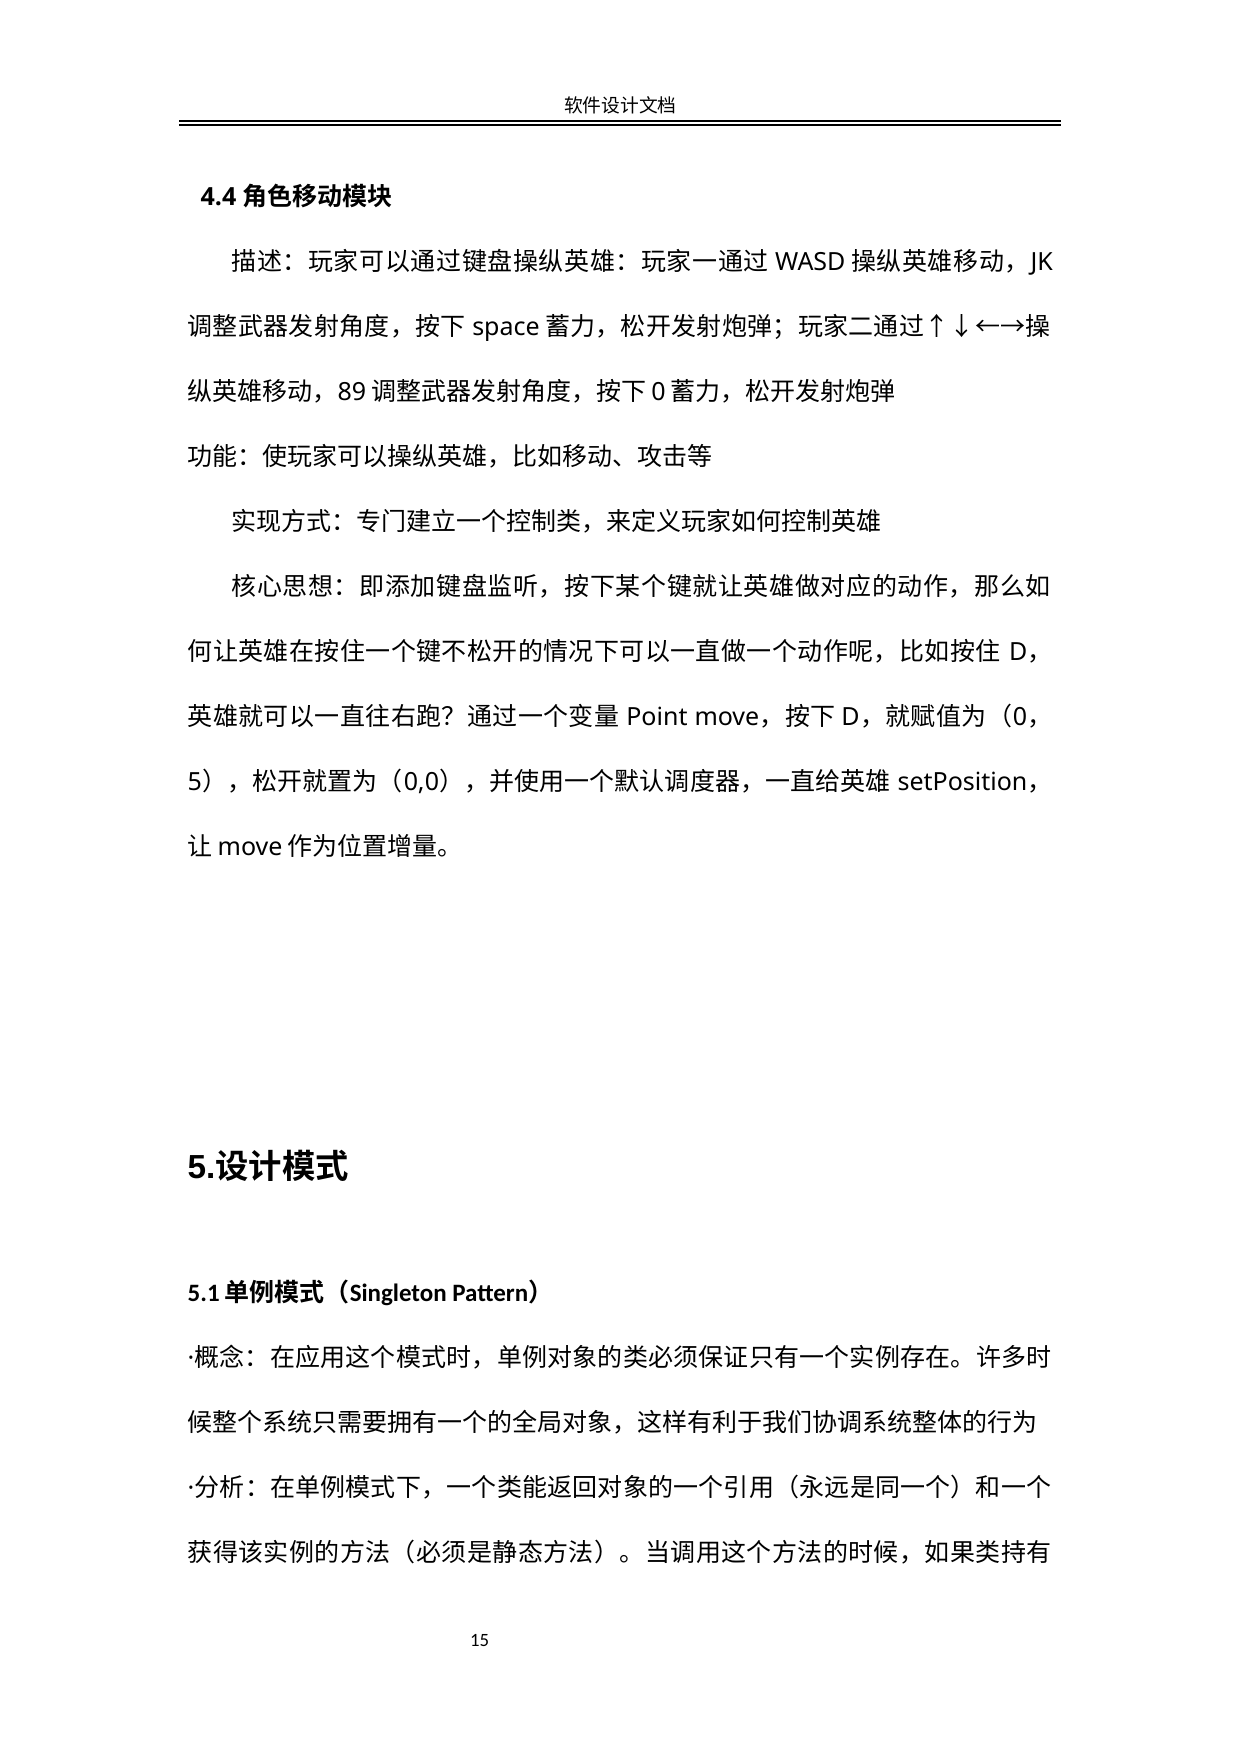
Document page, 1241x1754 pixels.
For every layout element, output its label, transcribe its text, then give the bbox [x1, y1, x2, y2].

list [187, 1453, 1053, 1583]
list 实现方式：专门建立一个控制类，来定义玩家如何控制英雄 [187, 487, 1053, 552]
list 功能：使玩家可以操纵英雄，比如移动、攻击等 [187, 422, 1053, 487]
subtitle 5.设计模式 [187, 1132, 1053, 1197]
list ·概念：在应用这个模式时，单例对象的类必须保证只有一个实例存在。许多时候整个系统只需要拥有一个的全局对象，这样有利于我们协调系统整体的行为 [187, 1323, 1053, 1453]
list 5.1单例模式（Singleton Pattern） [187, 1258, 1053, 1323]
list 4.4 角色移动模块 [187, 162, 1053, 227]
list 描述：玩家可以通过键盘操纵英雄：玩家一通过WASD操纵英雄移动，JK调整武器发射角度，按下space蓄力，松开发射炮弹；玩家二通过↑↓←→操纵英雄移动，89调整武器发射角度，按下0蓄力，松开发射炮弹 [187, 227, 1053, 422]
list 核心思想：即添加键盘监听，按下某个键就让英雄做对应的动作，那么如何让英雄在按住一个键不松开的情况下可以一直做一个动作呢，比如按住D，英雄就可以一直往右跑？通过一个变量Point move，按下D，就赋值为（0， 5），松开就置为（0,0），并使用一个默认调度器，一直给英雄setPosition，让move作为位置增量。 [187, 552, 1053, 877]
